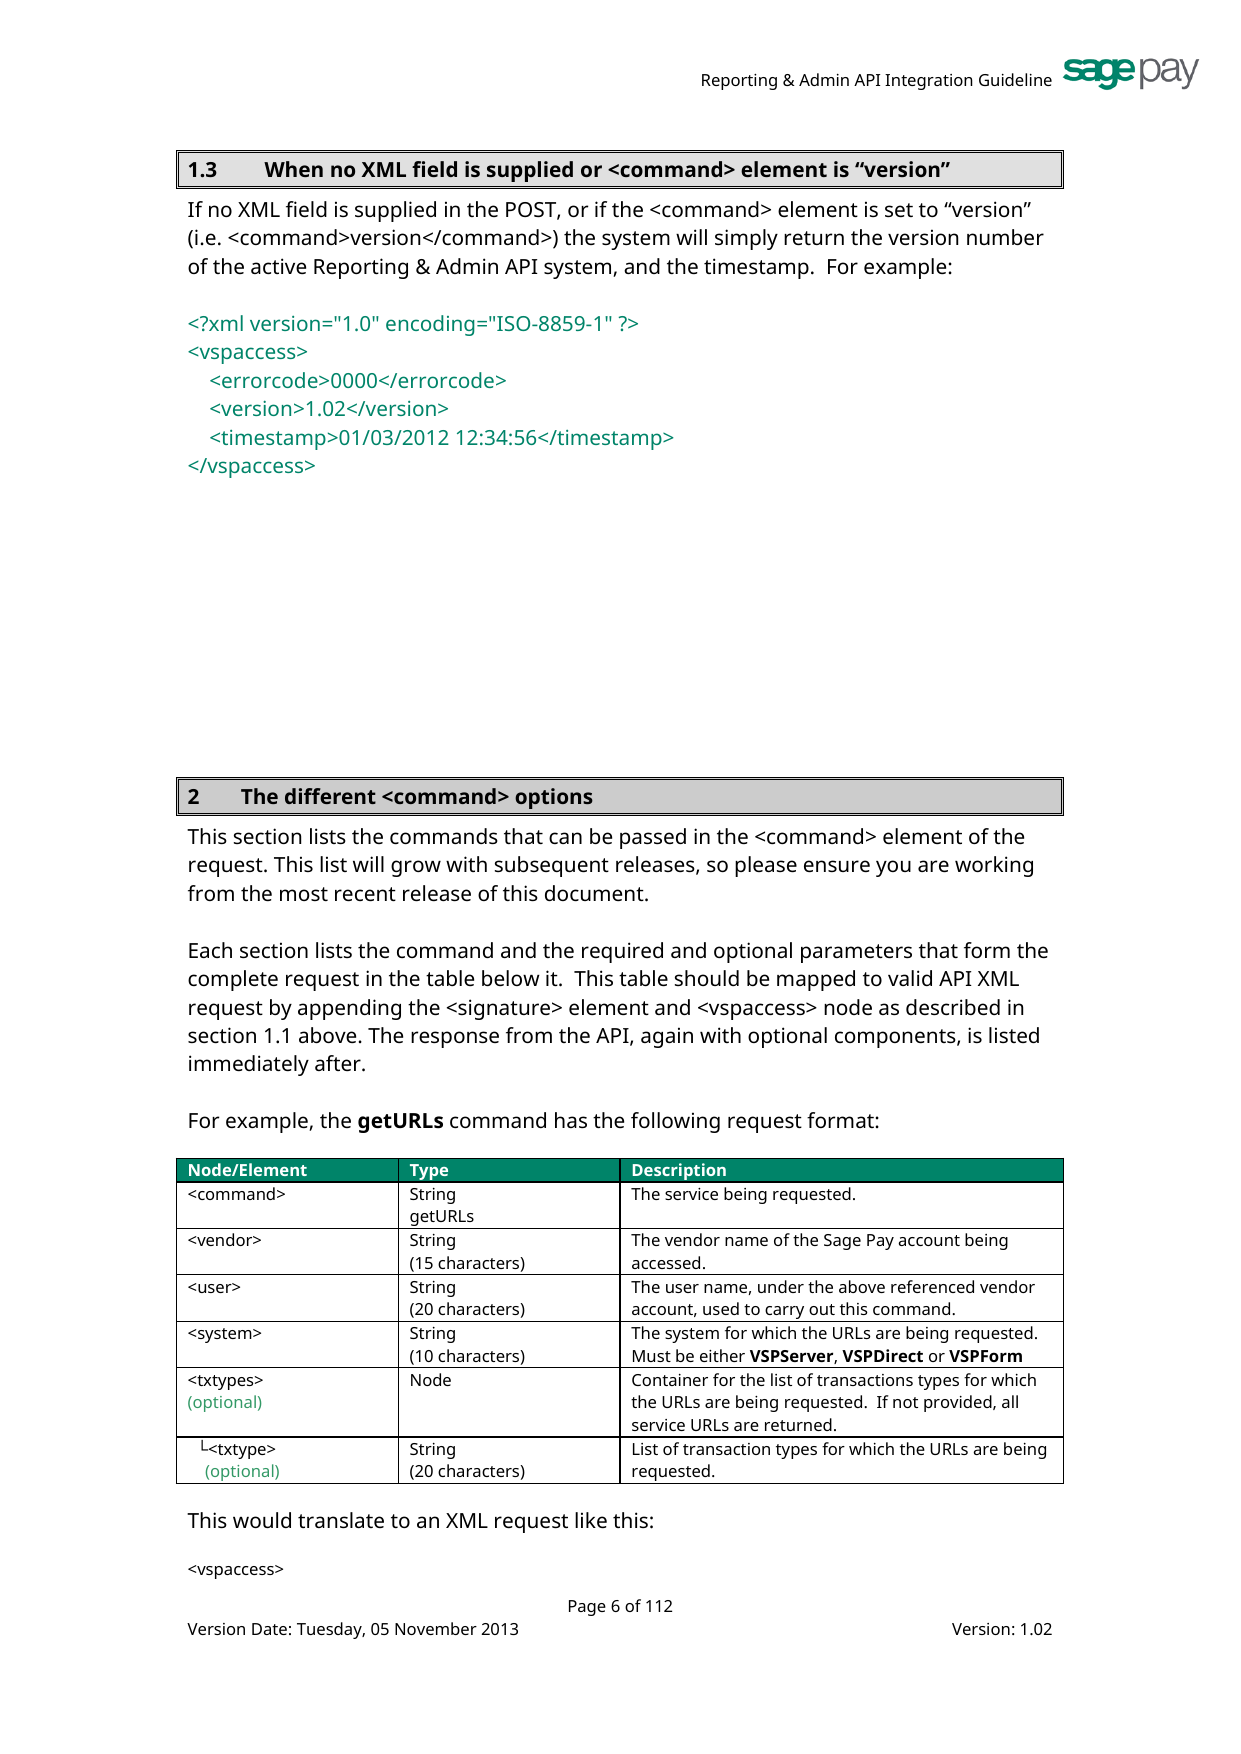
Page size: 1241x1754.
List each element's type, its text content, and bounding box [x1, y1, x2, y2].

table_cell <system> [177, 1322, 398, 1367]
table_cell <command> [177, 1183, 398, 1228]
table_cell String (20 characters) [399, 1275, 619, 1321]
text <vspaccess> [187, 337, 1053, 366]
table_cell <txtypes> (optional) [177, 1368, 398, 1436]
text <timestamp>01/03/2012 12:34:56</timestamp> [187, 423, 1053, 451]
table_cell <user> [177, 1275, 398, 1321]
text </vspaccess> [187, 451, 1053, 479]
table_cell The service being requested. [621, 1183, 1063, 1228]
text <errorcode>0000</errorcode> [187, 366, 1053, 394]
table_cell String getURLs [399, 1183, 619, 1228]
text Each section lists the command and the required and optional parameters that form the complete request in the table below it. This table should be mapped to valid API XML request by appending the <signature> element and <vspaccess> node as described in section 1.1 above. The response from the API, again with optional components, is listed immediately after. [187, 936, 1053, 1078]
table_header Node/Element [177, 1159, 398, 1181]
table_cell The vendor name of the Sage Pay account being accessed. [621, 1229, 1063, 1274]
table_cell Node [399, 1368, 619, 1436]
table_cell Container for the list of transactions types for which the URLs are being requested. If not provided, all service URLs are returned. [621, 1368, 1063, 1436]
text This section lists the commands that can be passed in the <command> element of the request. This list will grow with subsequent releases, so please ensure you are working from the most recent release of this document. [187, 822, 1053, 907]
text <vspaccess> [187, 1558, 1053, 1580]
table_cell String (15 characters) [399, 1229, 619, 1274]
text <?xml version="1.0" encoding="ISO-8859-1" ?> [187, 309, 1053, 337]
table_header Type [399, 1159, 619, 1181]
text For example, the getURLs command has the following request format: [187, 1078, 1053, 1135]
table_cell <vendor> [177, 1229, 398, 1274]
table_cell The user name, under the above referenced vendor account, used to carry out this command. [621, 1275, 1063, 1321]
table_cell String (10 characters) [399, 1322, 619, 1367]
table_cell └<txtype> (optional) [177, 1438, 398, 1483]
text This would translate to an XML request like this: [187, 1507, 1053, 1535]
table_cell String (20 characters) [399, 1438, 619, 1483]
picture [1061, 55, 1202, 93]
table_header Description [621, 1159, 1063, 1181]
text <version>1.02</version> [187, 394, 1053, 423]
text If no XML field is supplied in the POST, or if the <command> element is set to “version” (i.e. <command>version</command>) the system will simply return the version number of the active Reporting & Admin API system, and the timestamp. For example: [187, 195, 1053, 280]
table_cell The system for which the URLs are being requested. Must be either VSPServer, VSPDirect or VSPForm [621, 1322, 1063, 1367]
table_cell List of transaction types for which the URLs are being requested. [621, 1438, 1063, 1483]
